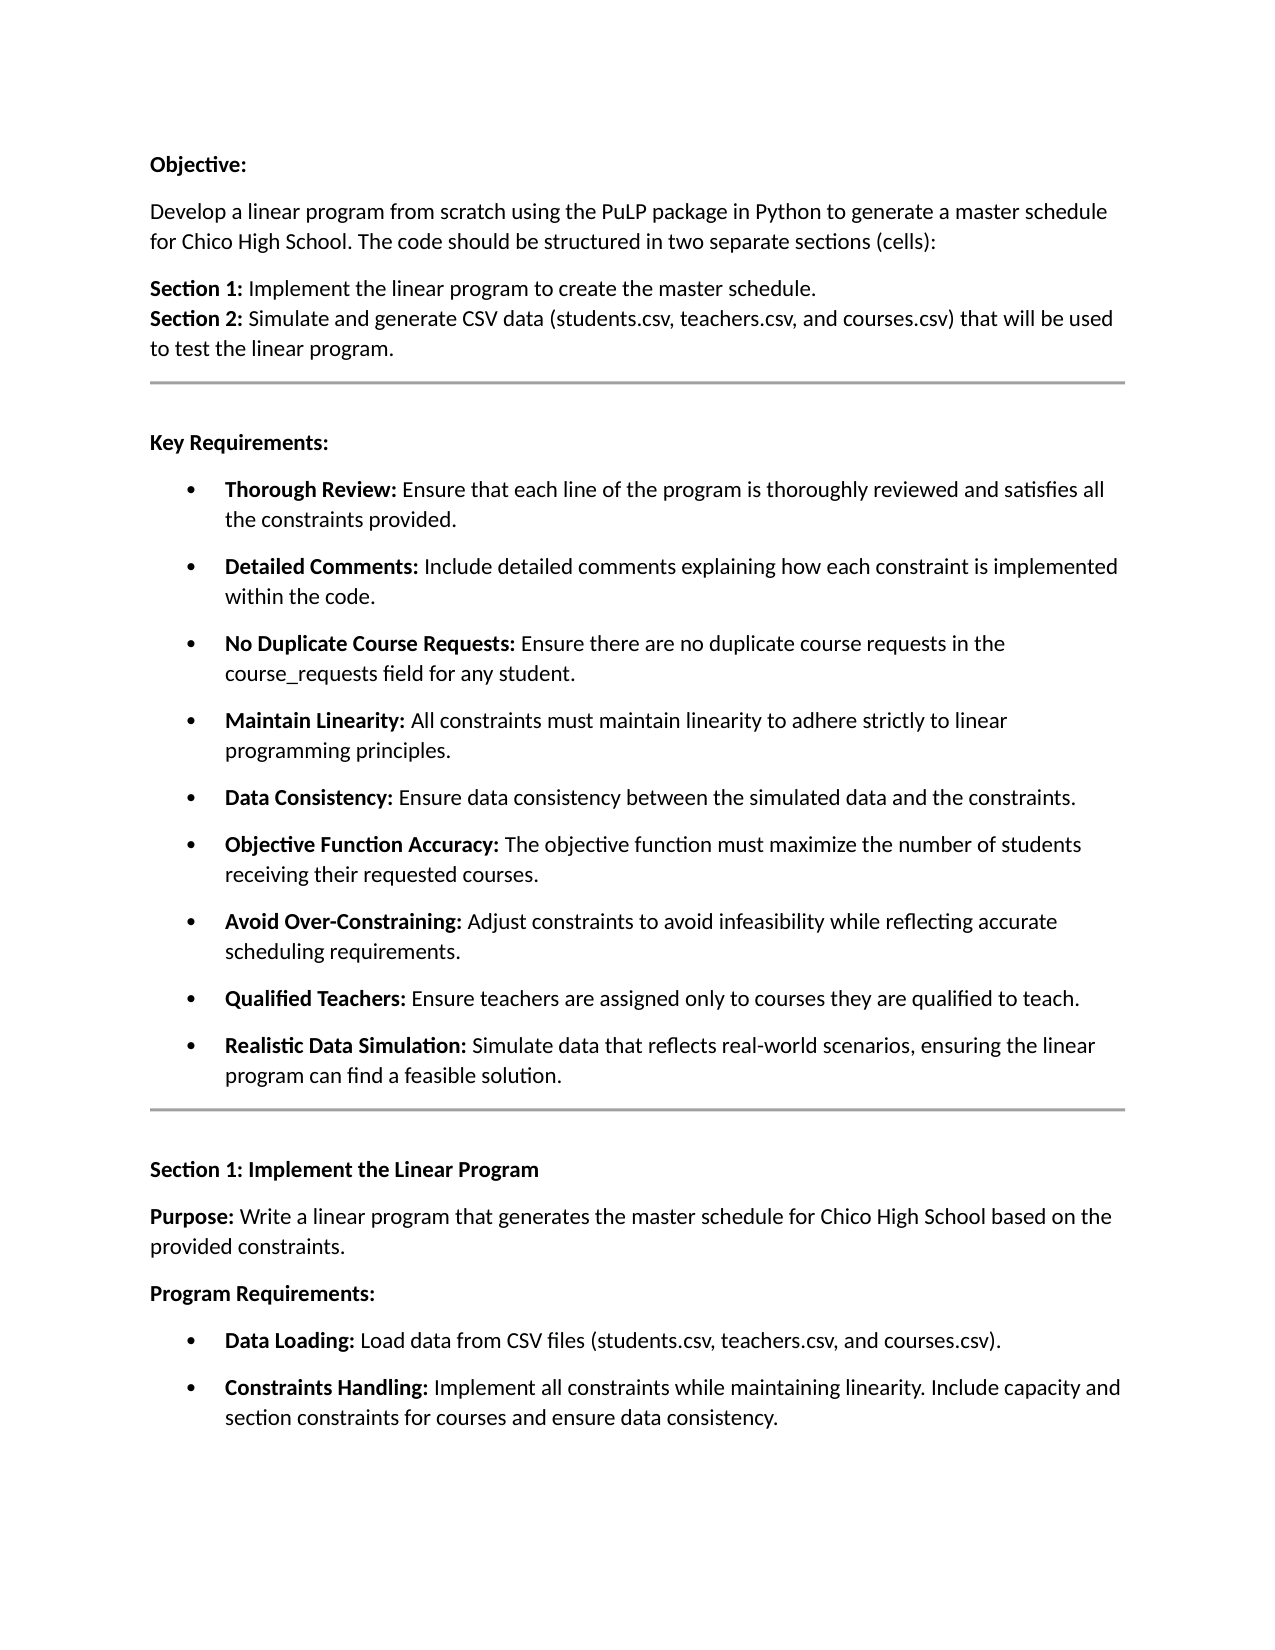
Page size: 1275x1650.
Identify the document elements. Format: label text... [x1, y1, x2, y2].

list Maintain Linearity: All constraints must maintain linearity to adhere strictly to linear programming principles. [187, 706, 1125, 764]
list Data Loading: Load data from CSV files (students.csv, teachers.csv, and courses.csv). [187, 1326, 1125, 1354]
text Key Requirements: [150, 428, 1125, 456]
list Qualified Teachers: Ensure teachers are assigned only to courses they are qualified to teach. [187, 984, 1125, 1012]
text Purpose: Write a linear program that generates the master schedule for Chico High School based on the provided constraints. [150, 1202, 1125, 1260]
list Avoid Over-Constraining: Adjust constraints to avoid infeasibility while reflecting accurate scheduling requirements. [187, 907, 1125, 966]
list No Duplicate Course Requests: Ensure there are no duplicate course requests in the course_requests field for any student. [187, 629, 1125, 687]
list Data Consistency: Ensure data consistency between the simulated data and the constraints. [187, 783, 1125, 811]
text Develop a linear program from scratch using the PuLP package in Python to generate a master schedule for Chico High School. The code should be structured in two separate sections (cells): [150, 197, 1125, 255]
text Section 1: Implement the linear program to create the master schedule. Section 2: Simulate and generate CSV data (students.csv, teachers.csv, and courses.csv) that will be used to test the linear program. [150, 274, 1125, 362]
text Objective: [150, 150, 1125, 178]
list Realistic Data Simulation: Simulate data that reflects real-world scenarios, ensuring the linear program can find a feasible solution. [187, 1031, 1125, 1089]
list Constraints Handling: Implement all constraints while maintaining linearity. Include capacity and section constraints for courses and ensure data consistency. [187, 1373, 1125, 1431]
list Detailed Comments: Include detailed comments explaining how each constraint is implemented within the code. [187, 552, 1125, 610]
text Program Requirements: [150, 1279, 1125, 1307]
text Section 1: Implement the Linear Program [150, 1155, 1125, 1183]
list Thorough Review: Ensure that each line of the program is thoroughly reviewed and satisfies all the constraints provided. [187, 475, 1125, 533]
list Objective Function Accuracy: The objective function must maximize the number of students receiving their requested courses. [187, 830, 1125, 888]
